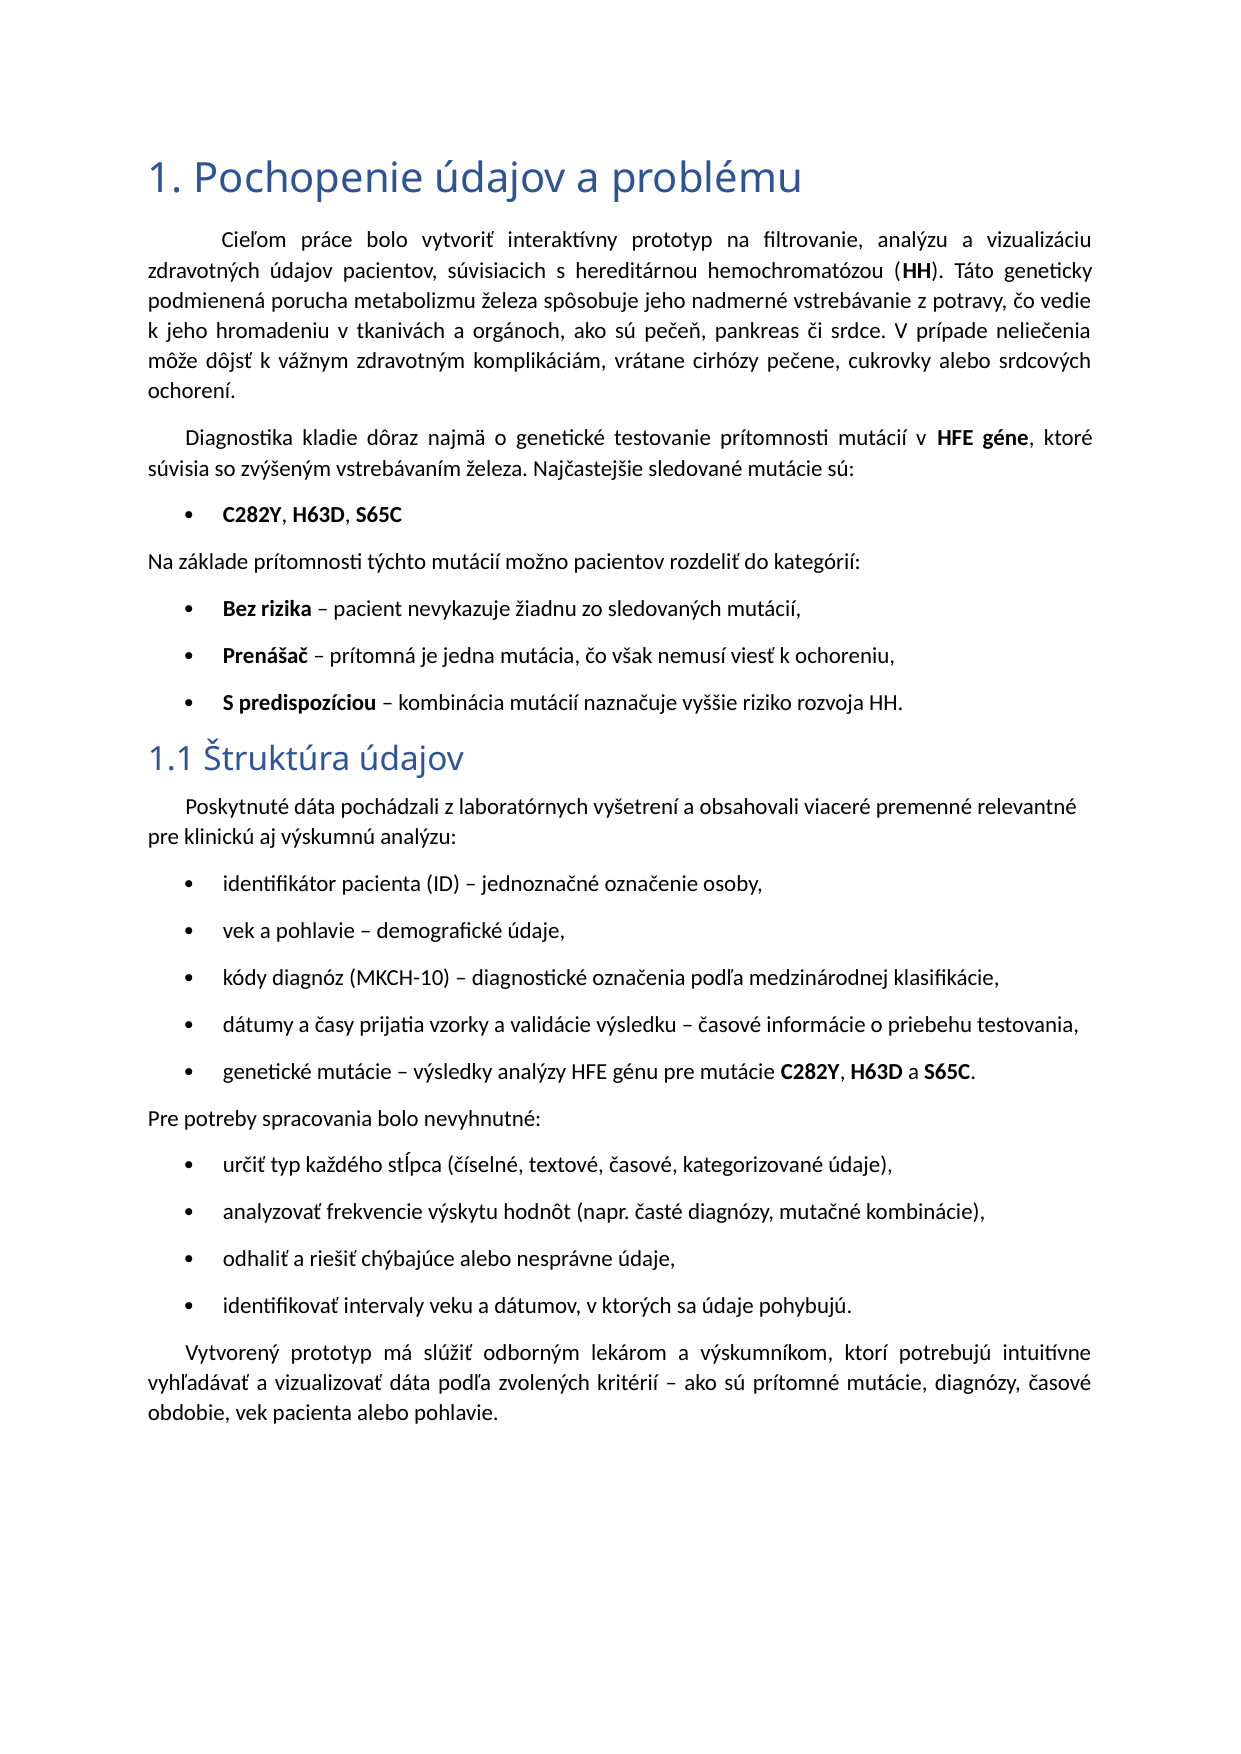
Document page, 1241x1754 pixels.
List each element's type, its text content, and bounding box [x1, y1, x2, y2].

text Na základe prítomnosti týchto mutácií možno pacientov rozdeliť do kategórií: [148, 547, 1093, 575]
list genetické mutácie – výsledky analýzy HFE génu pre mutácie C282Y, H63D a S65C. [185, 1057, 1093, 1085]
list C282Y, H63D, S65C [185, 501, 1093, 528]
list kódy diagnóz (MKCH-10) – diagnostické označenia podľa medzinárodnej klasifikácie, [185, 963, 1093, 991]
list identifikovať intervaly veku a dátumov, v ktorých sa údaje pohybujú. [185, 1291, 1093, 1319]
list Prenášač – prítomná je jedna mutácia, čo však nemusí viesť k ochoreniu, [185, 641, 1093, 669]
subtitle 1.1 Štruktúra údajov [148, 735, 1093, 780]
list analyzovať frekvencie výskytu hodnôt (napr. časté diagnózy, mutačné kombinácie), [185, 1197, 1093, 1225]
list Bez rizika – pacient nevykazuje žiadnu zo sledovaných mutácií, [185, 594, 1093, 622]
text Vytvorený prototyp má slúžiť odborným lekárom a výskumníkom, ktorí potrebujú intuitívne vyhľadávať a vizualizovať dáta podľa zvolených kritérií – ako sú prítomné mutácie, diagnózy, časové obdobie, vek pacienta alebo pohlavie. [148, 1338, 1093, 1426]
list dátumy a časy prijatia vzorky a validácie výsledku – časové informácie o priebehu testovania, [185, 1010, 1093, 1038]
text Poskytnuté dáta pochádzali z laboratórnych vyšetrení a obsahovali viaceré premenné relevantné pre klinickú aj výskumnú analýzu: [148, 792, 1093, 850]
list odhaliť a riešiť chýbajúce alebo nesprávne údaje, [185, 1244, 1093, 1272]
list S predispozíciou – kombinácia mutácií naznačuje vyššie riziko rozvoja HH. [185, 688, 1093, 716]
list identifikátor pacienta (ID) – jednoznačné označenie osoby, [185, 869, 1093, 897]
text Pre potreby spracovania bolo nevyhnutné: [148, 1104, 1093, 1132]
list určiť typ každého stĺpca (číselné, textové, časové, kategorizované údaje), [185, 1151, 1093, 1178]
list vek a pohlavie – demografické údaje, [185, 916, 1093, 944]
text Cieľom práce bolo vytvoriť interaktívny prototyp na filtrovanie, analýzu a vizualizáciu zdravotných údajov pacientov, súvisiacich s hereditárnou hemochromatózou (HH). Táto geneticky podmienená porucha metabolizmu železa spôsobuje jeho nadmerné vstrebávanie z potravy, čo vedie k jeho hromadeniu v tkanivách a orgánoch, ako sú pečeň, pankreas či srdce. V prípade neliečenia môže dôjsť k vážnym zdravotným komplikáciám, vrátane cirhózy pečene, cukrovky alebo srdcových ochorení. [148, 226, 1093, 404]
text Diagnostika kladie dôraz najmä o genetické testovanie prítomnosti mutácií v HFE géne, ktoré súvisia so zvýšeným vstrebávaním železa. Najčastejšie sledované mutácie sú: [148, 423, 1093, 482]
text 1. Pochopenie údajov a problému [148, 148, 1093, 204]
